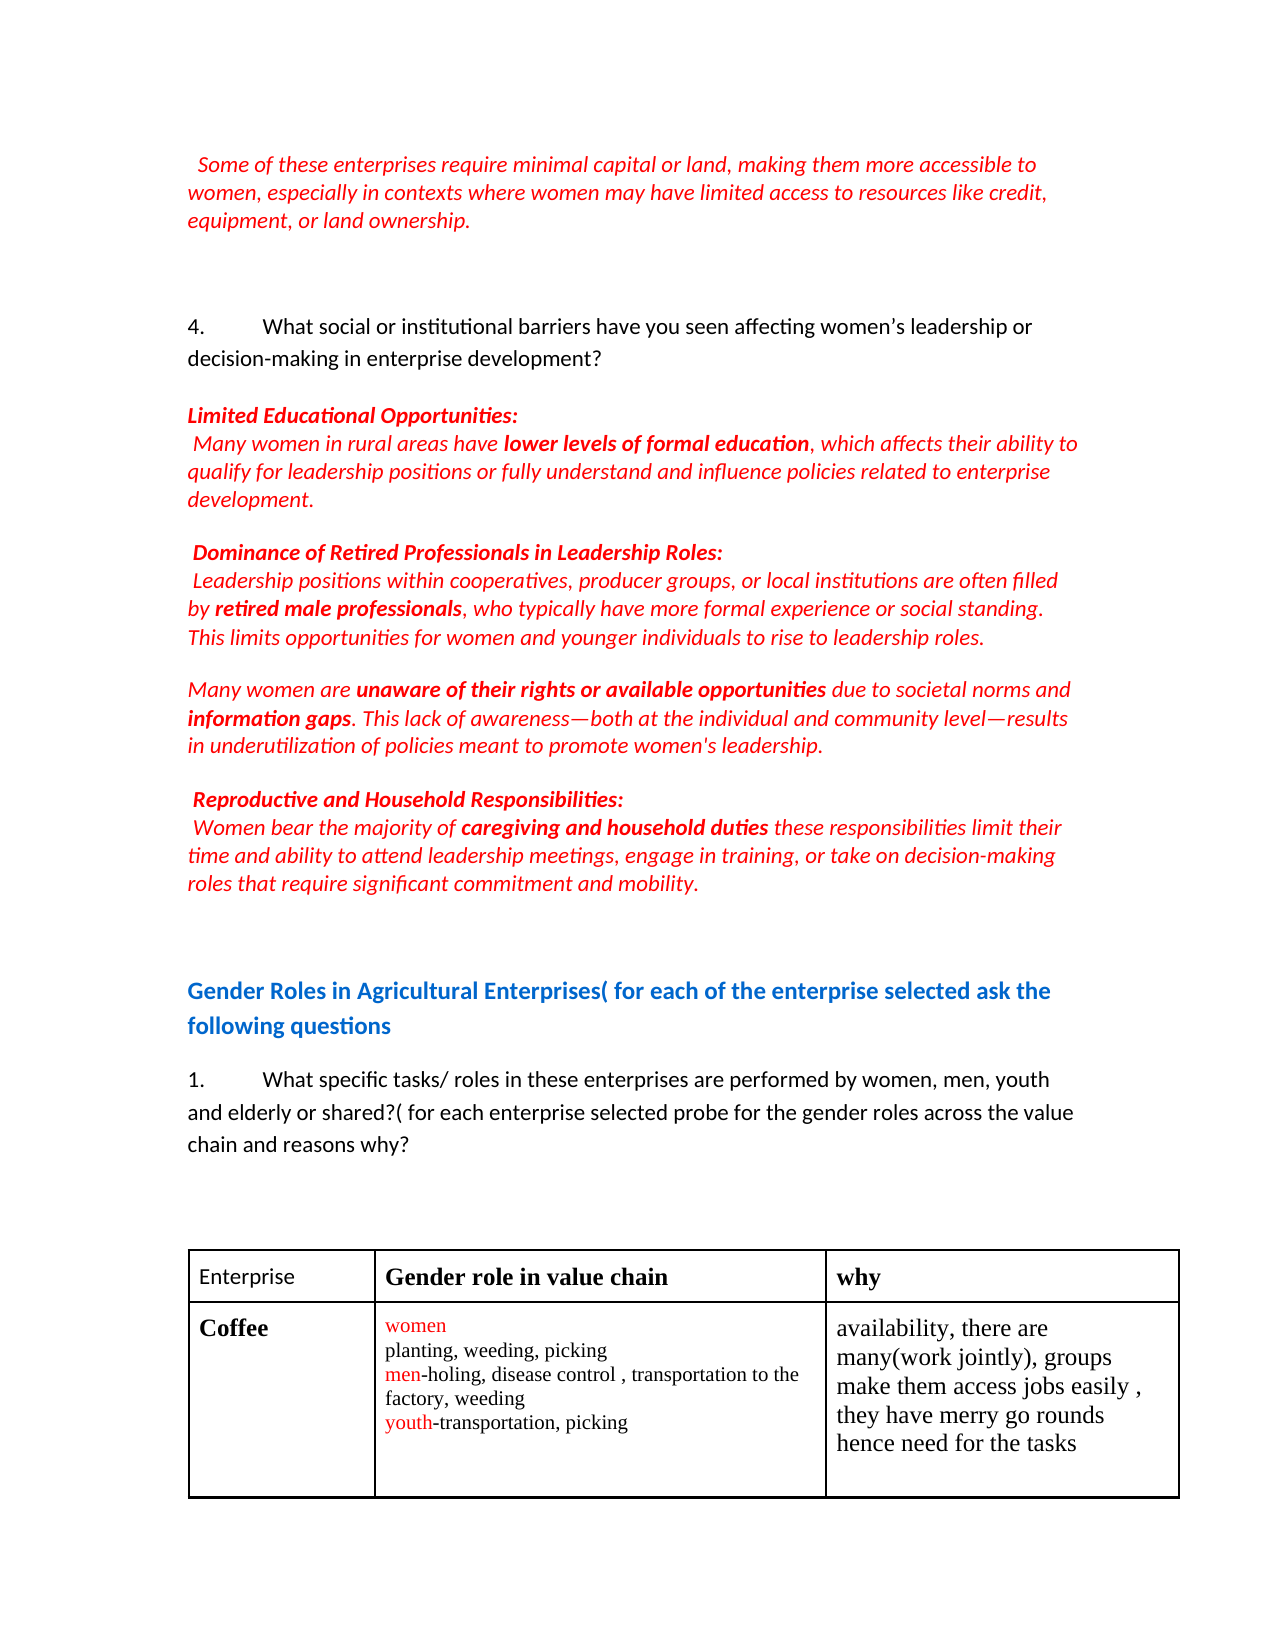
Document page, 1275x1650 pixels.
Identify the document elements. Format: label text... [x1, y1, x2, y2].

text Gender Roles in Agricultural Enterprises( for each of the enterprise selected ask the following questions [187, 975, 1087, 1040]
text Dominance of Retired Professionals in Leadership Roles: Leadership positions within cooperatives, producer groups, or local institutions are often filled by retired male professionals, who typically have more formal experience or social standing. This limits opportunities for women and younger individuals to rise to leadership roles. [187, 538, 1087, 651]
text Reproductive and Household Responsibilities: Women bear the majority of caregiving and household duties these responsibilities limit their time and ability to attend leadership meetings, engage in training, or take on decision-making roles that require significant commitment and mobility. [187, 785, 1087, 897]
text 4. What social or institutional barriers have you seen affecting women’s leadership or decision-making in enterprise development? [187, 312, 1087, 372]
text 1. What specific tasks/ roles in these enterprises are performed by women, men, youth and elderly or shared?( for each enterprise selected probe for the gender roles across the value chain and reasons why? [187, 1066, 1087, 1158]
text Limited Educational Opportunities: Many women in rural areas have lower levels of formal education, which affects their ability to qualify for leadership positions or fully understand and influence policies related to enterprise development. [187, 401, 1087, 513]
text Many women are unaware of their rights or available opportunities due to societal norms and information gaps. This lack of awareness—both at the individual and community level—results in underutilization of policies meant to promote women's leadership. [187, 676, 1087, 760]
text Some of these enterprises require minimal capital or land, making them more accessible to women, especially in contexts where women may have limited access to resources like credit, equipment, or land ownership. [187, 150, 1087, 234]
